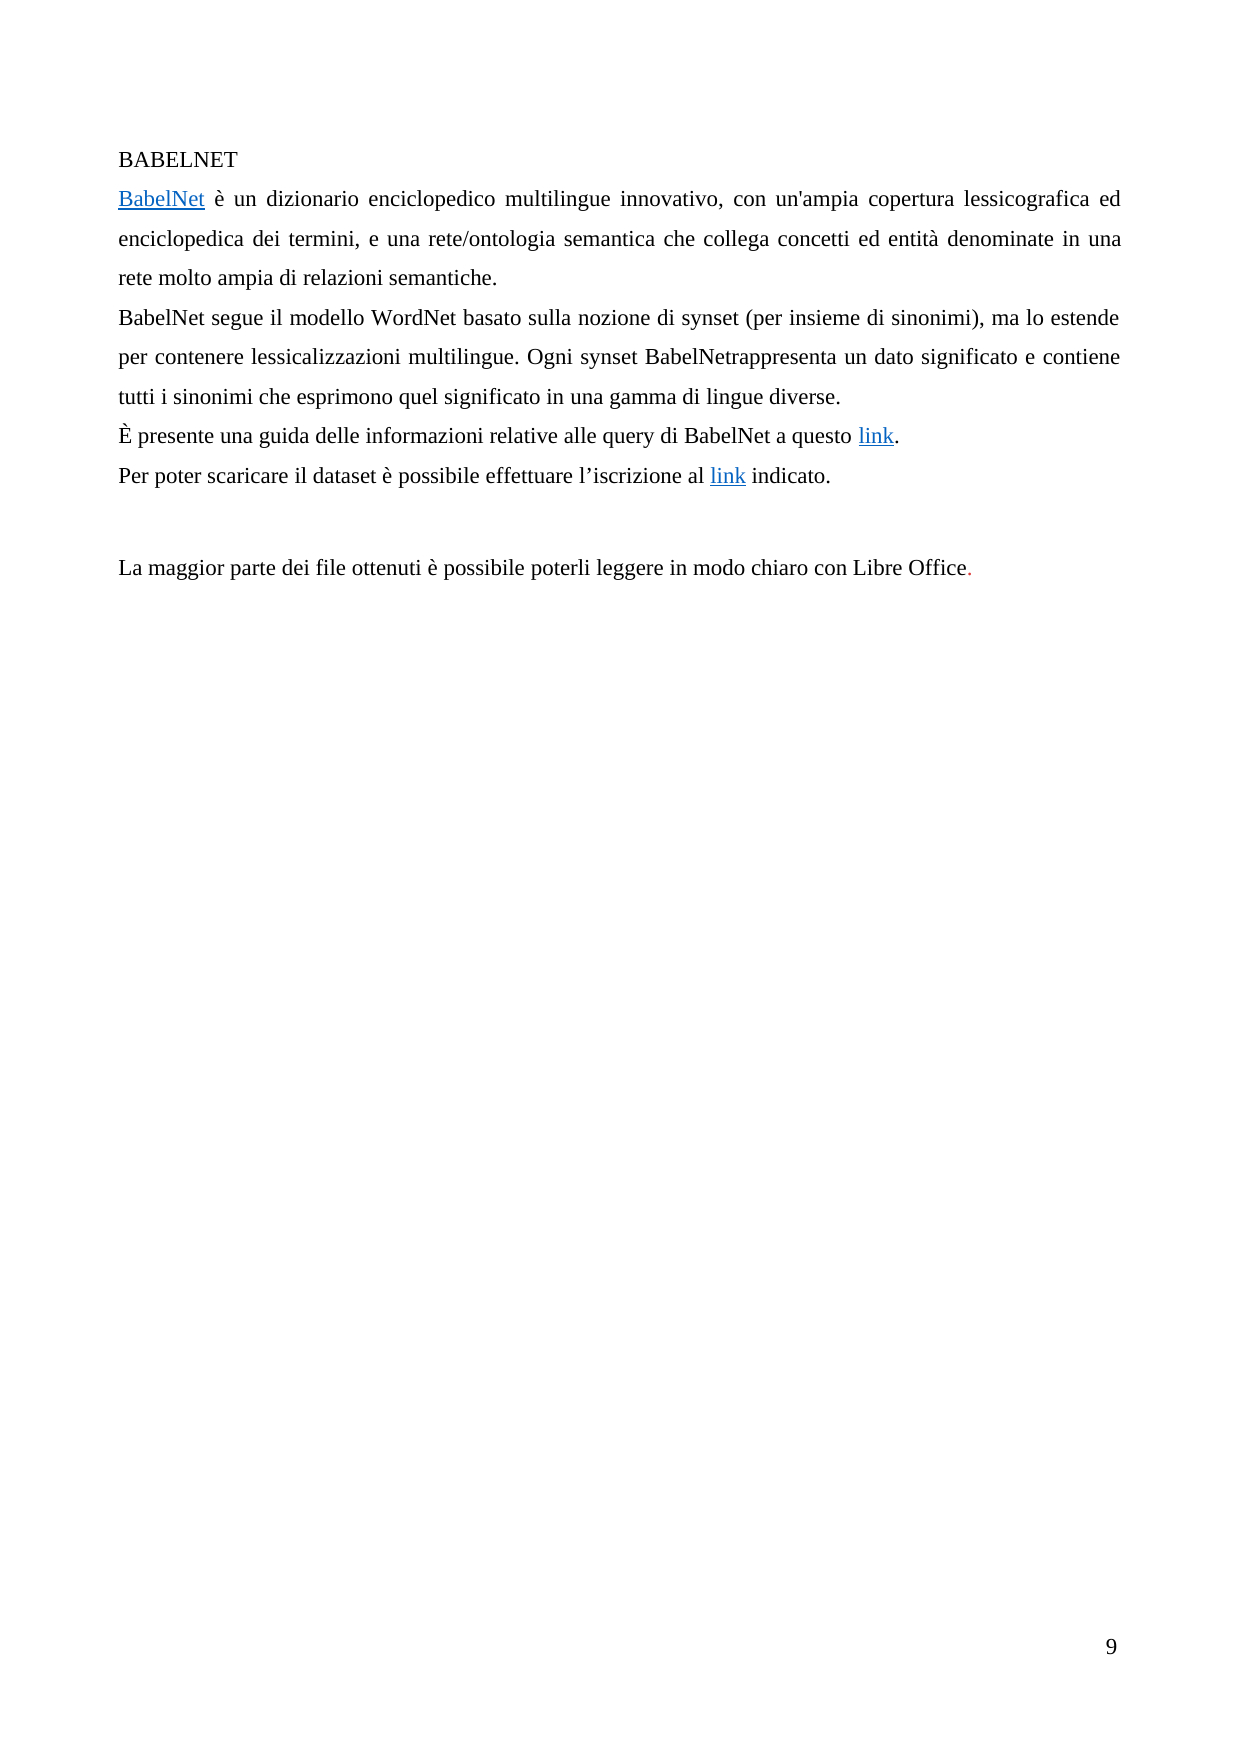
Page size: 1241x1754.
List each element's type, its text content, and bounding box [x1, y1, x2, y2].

text BABELNET [118, 146, 1136, 172]
text È presente una guida delle informazioni relative alle query di BabelNet a questo link. Per poter scaricare il dataset è possibile effettuare l’iscrizione al link indicato. [118, 422, 901, 488]
text BabelNet segue il modello WordNet basato sulla nozione di synset (per insieme di sinonimi), ma lo estende per contenere lessicalizzazioni multilingue. Ogni synset BabelNetrappresenta un dato significato e contiene tutti i sinonimi che esprimono quel significato in una gamma di lingue diverse. [118, 304, 1122, 409]
text La maggior parte dei file ottenuti è possibile poterli leggere in modo chiaro con Libre Office. [118, 554, 1136, 580]
text BabelNet è un dizionario enciclopedico multilingue innovativo, con un'ampia copertura lessicografica ed enciclopedica dei termini, e una rete/ontologia semantica che collega concetti ed entità denominate in una rete molto ampia di relazioni semantiche. [118, 185, 1122, 291]
